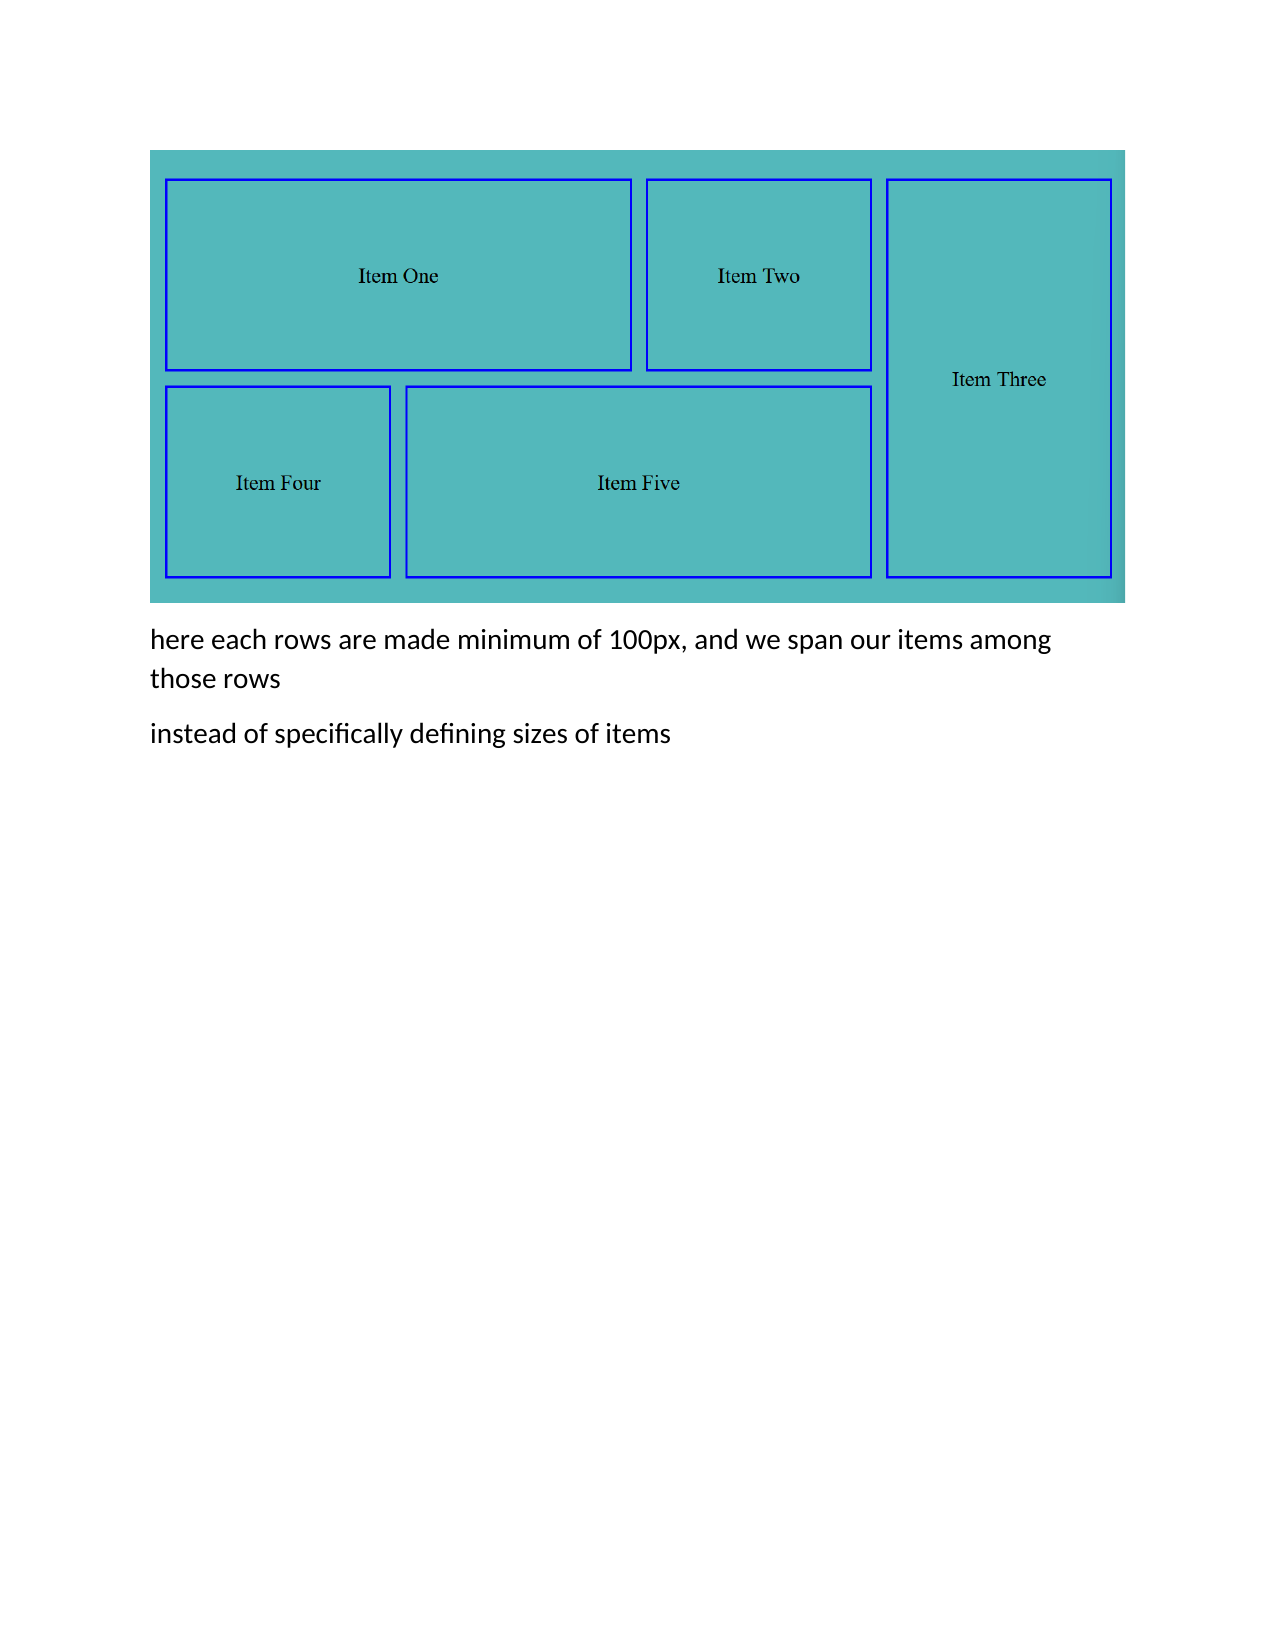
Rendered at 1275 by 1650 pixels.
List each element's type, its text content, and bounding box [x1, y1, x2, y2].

text here each rows are made minimum of 100px, and we span our items among those rows [150, 621, 1125, 696]
text instead of specifically defining sizes of items [150, 715, 1125, 751]
picture [150, 150, 1125, 603]
